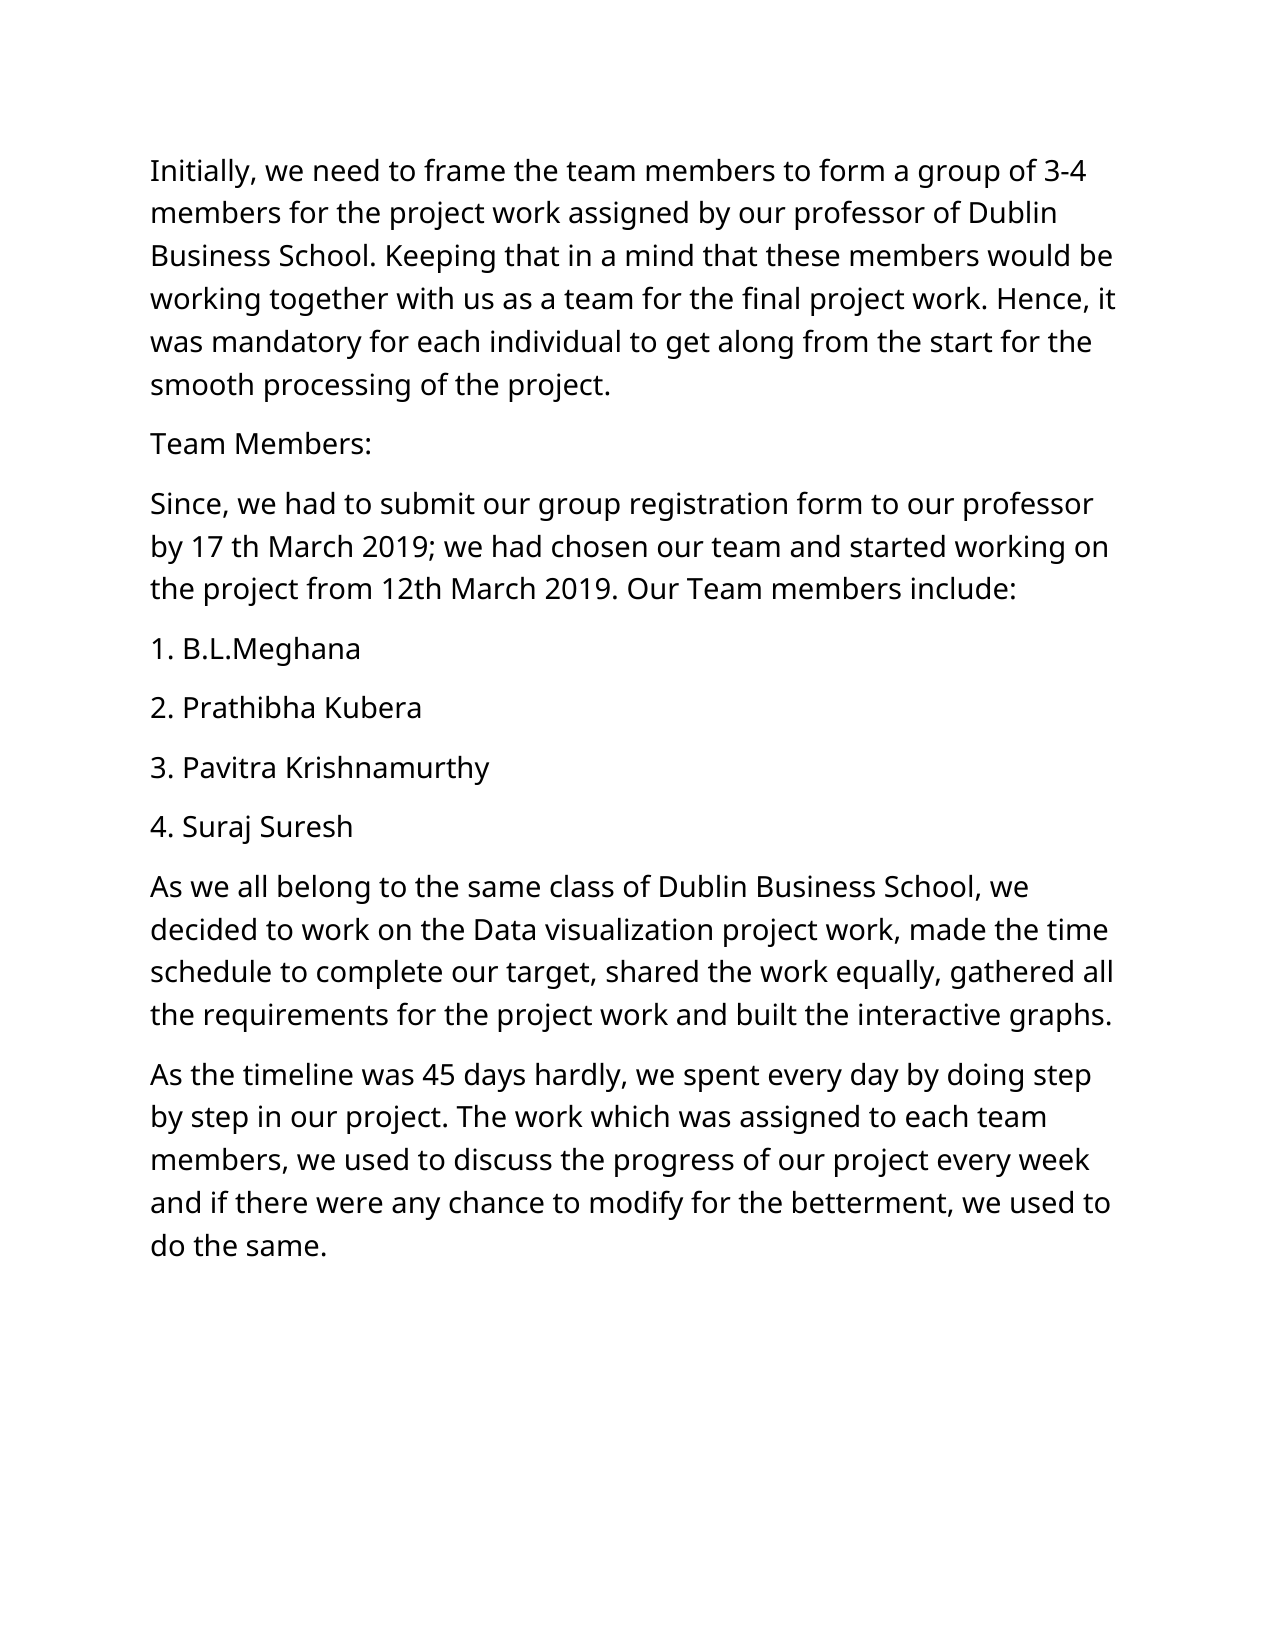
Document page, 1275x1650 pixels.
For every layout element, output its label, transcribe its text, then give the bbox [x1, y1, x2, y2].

text Team Members: [150, 423, 1125, 463]
text 3. Pavitra Krishnamurthy [150, 747, 1125, 787]
text Since, we had to submit our group registration form to our professor by 17 th March 2019; we had chosen our team and started working on the project from 12th March 2019. Our Team members include: [150, 483, 1125, 608]
text As the timeline was 45 days hardly, we spent every day by doing step by step in our project. The work which was assigned to each team members, we used to discuss the progress of our project every week and if there were any chance to modify for the betterment, we used to do the same. [150, 1054, 1125, 1265]
text As we all belong to the same class of Dublin Business School, we decided to work on the Data visualization project work, made the time schedule to complete our target, shared the work equally, gathered all the requirements for the project work and built the interactive graphs. [150, 866, 1125, 1034]
text 1. B.L.Meghana [150, 628, 1125, 668]
text Initially, we need to frame the team members to form a group of 3-4 members for the project work assigned by our professor of Dublin Business School. Keeping that in a mind that these members would be working together with us as a team for the final project work. Hence, it was mandatory for each individual to get along from the start for the smooth processing of the project. [150, 150, 1125, 404]
text 4. Suraj Suresh [150, 807, 1125, 846]
text 2. Prathibha Kubera [150, 688, 1125, 727]
